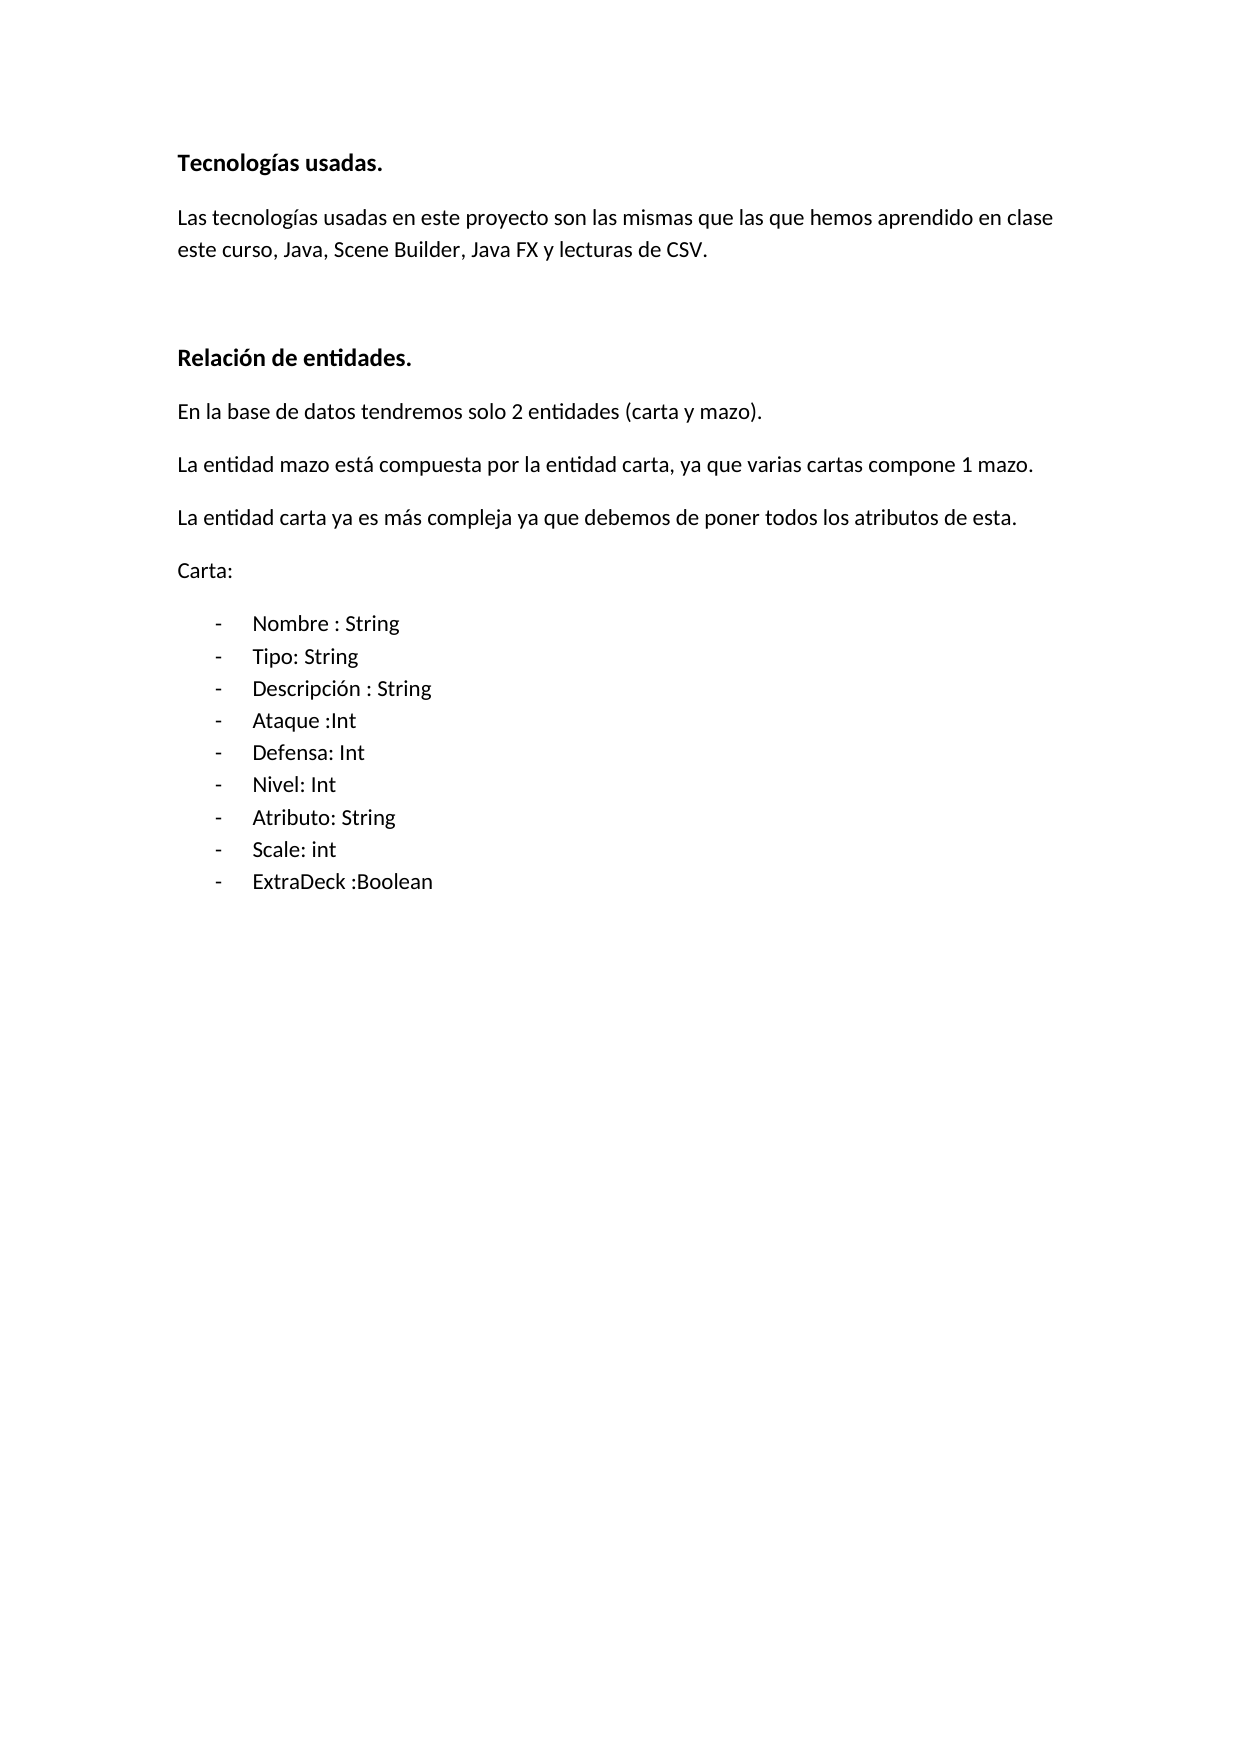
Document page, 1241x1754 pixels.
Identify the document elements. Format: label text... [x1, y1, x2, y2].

list Nombre : String [215, 609, 1063, 638]
text La entidad mazo está compuesta por la entidad carta, ya que varias cartas compone 1 mazo. [177, 451, 1063, 478]
list Ataque :Int [215, 706, 1063, 734]
text En la base de datos tendremos solo 2 entidades (carta y mazo). [177, 397, 1063, 426]
text Relación de entidades. [177, 342, 1063, 372]
text Tecnologías usadas. [177, 148, 1063, 178]
list Defensa: Int [215, 738, 1063, 766]
list Scale: int [215, 835, 1063, 863]
list ExtraDeck :Boolean [215, 867, 1063, 895]
list Nivel: Int [215, 771, 1063, 798]
text La entidad carta ya es más compleja ya que debemos de poner todos los atributos de esta. [177, 503, 1063, 532]
list Atributo: String [215, 803, 1063, 831]
text Carta: [177, 557, 1063, 584]
list Descripción : String [215, 674, 1063, 702]
list Tipo: String [215, 642, 1063, 670]
text Las tecnologías usadas en este proyecto son las mismas que las que hemos aprendido en clase este curso, Java, Scene Builder, Java FX y lecturas de CSV. [177, 203, 1063, 264]
